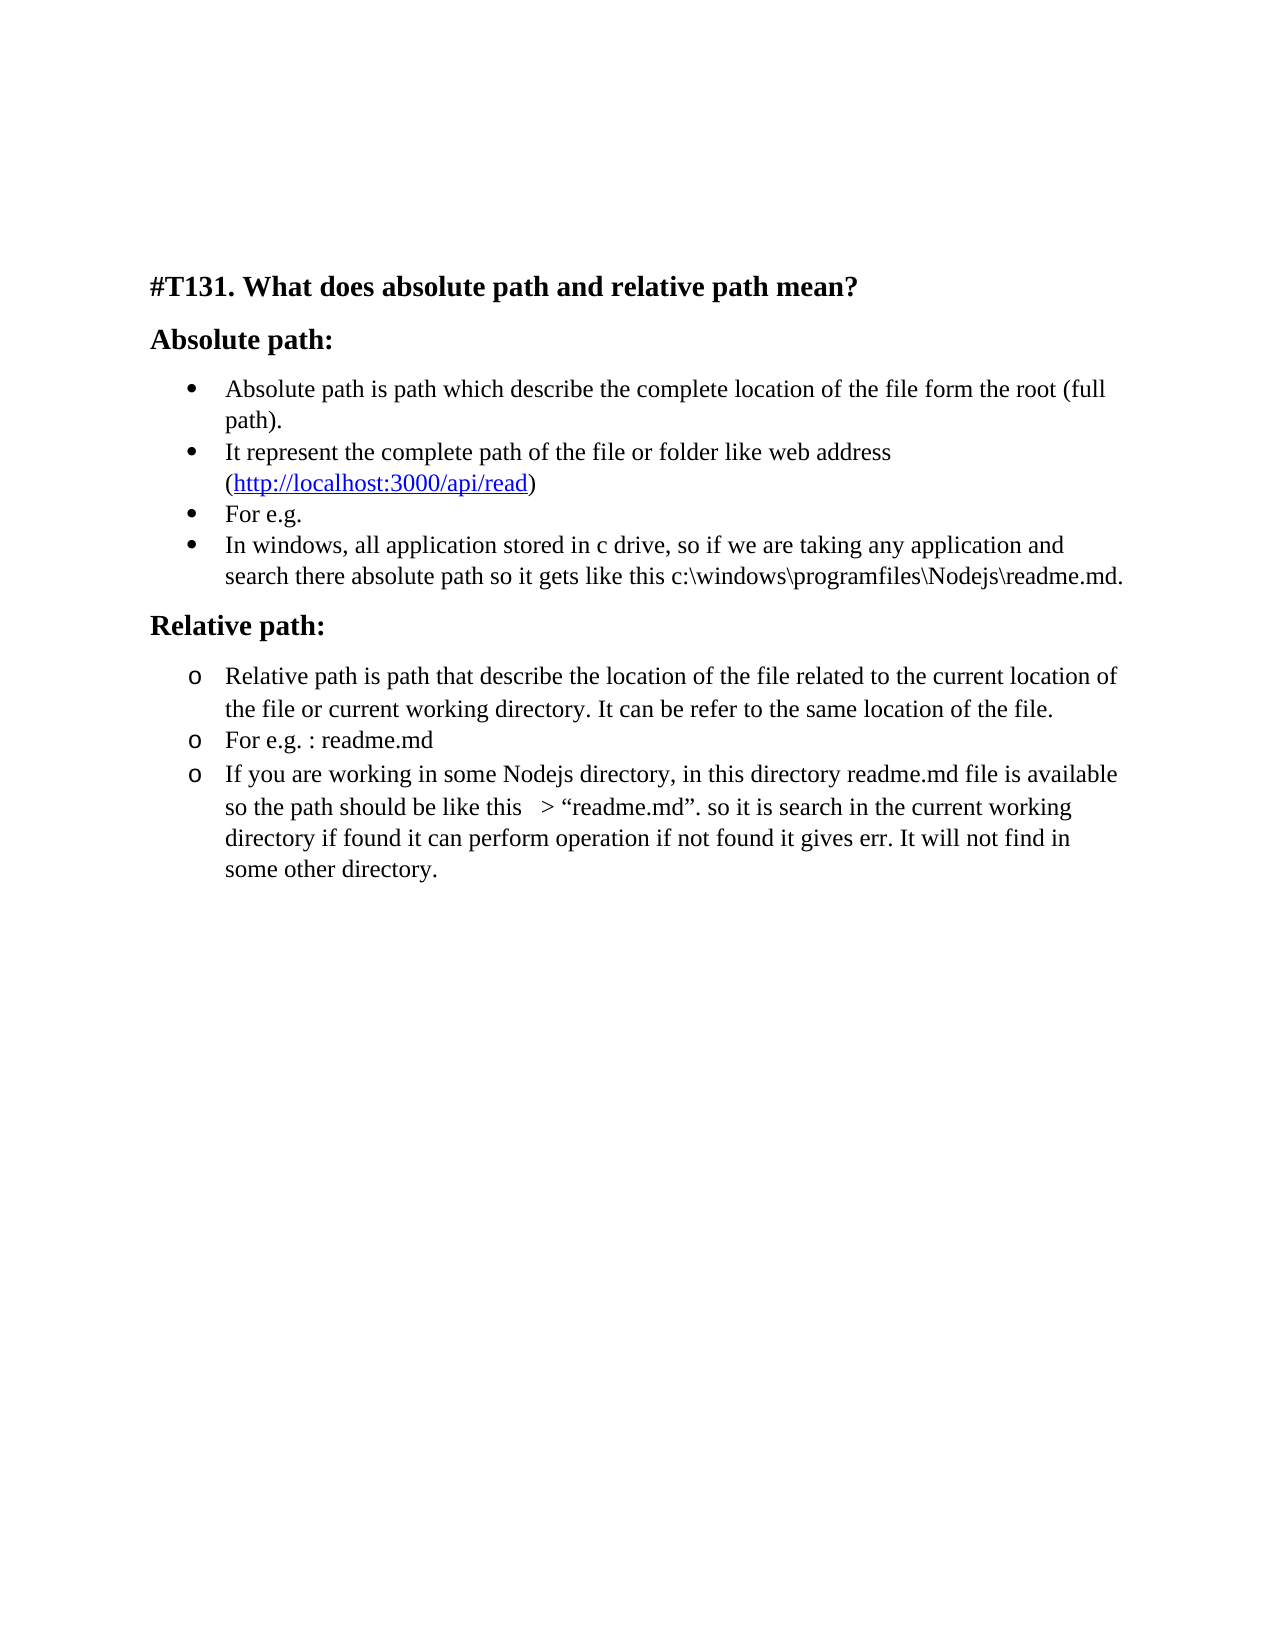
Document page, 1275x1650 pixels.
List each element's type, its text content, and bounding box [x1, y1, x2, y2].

list For e.g. : readme.md [187, 726, 1125, 756]
list For e.g. [187, 499, 1125, 527]
text #T131. What does absolute path and relative path mean? [150, 269, 1125, 302]
list In windows, all application stored in c drive, so if we are taking any application and search there absolute path so it gets like this c:\windows\programfiles\Nodejs\readme.md. [187, 530, 1125, 589]
text Relative path: [150, 608, 1125, 642]
list Absolute path is path which describe the complete location of the file form the root (full path). [187, 374, 1125, 434]
list If you are working in some Nodejs directory, in this directory readme.md file is available so the path should be like this > “readme.md”. so it is search in the current working directory if found it can perform operation if not found it gives err. It will not find in some other directory. [187, 759, 1125, 883]
list Relative path is path that describe the location of the file related to the current location of the file or current working directory. It can be refer to the same location of the file. [187, 661, 1125, 723]
list It represent the complete path of the file or folder like web address (http://localhost:3000/api/read) [187, 437, 1125, 496]
text Absolute path: [150, 322, 1125, 355]
